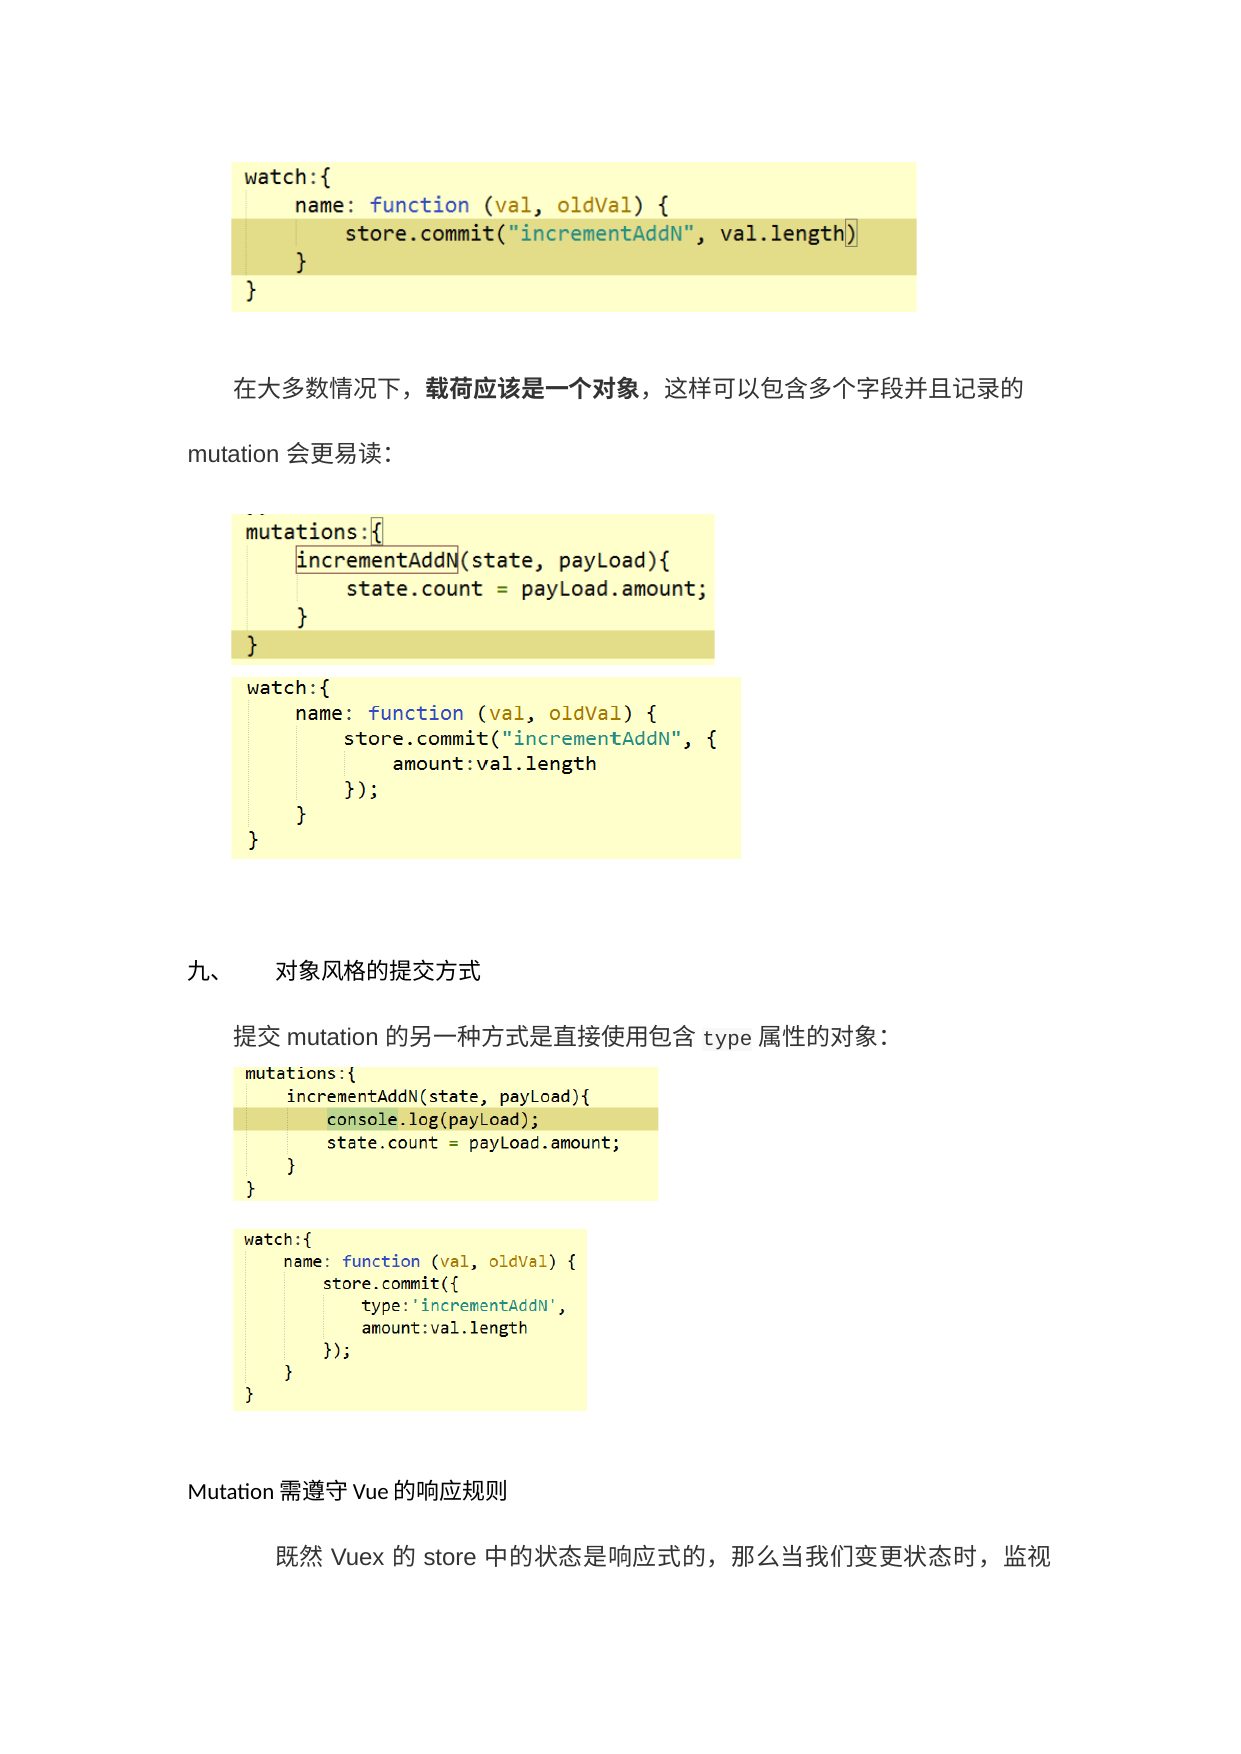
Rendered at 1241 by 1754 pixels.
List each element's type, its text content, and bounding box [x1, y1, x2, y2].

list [233, 1522, 1053, 1587]
text 在大多数情况下，载荷应该是一个对象，这样可以包含多个字段并且记录的 mutation 会更易读： [187, 354, 1053, 484]
picture [231, 677, 742, 859]
picture [231, 514, 715, 665]
list 对象风格的提交方式 [187, 937, 1053, 1002]
list 提交 mutation 的另一种方式是直接使用包含 type 属性的对象： [233, 1002, 1053, 1067]
picture [233, 1229, 588, 1411]
text Mutation 需遵守Vue的响应规则 [187, 1457, 1053, 1522]
picture [233, 1067, 659, 1201]
picture [231, 162, 917, 312]
